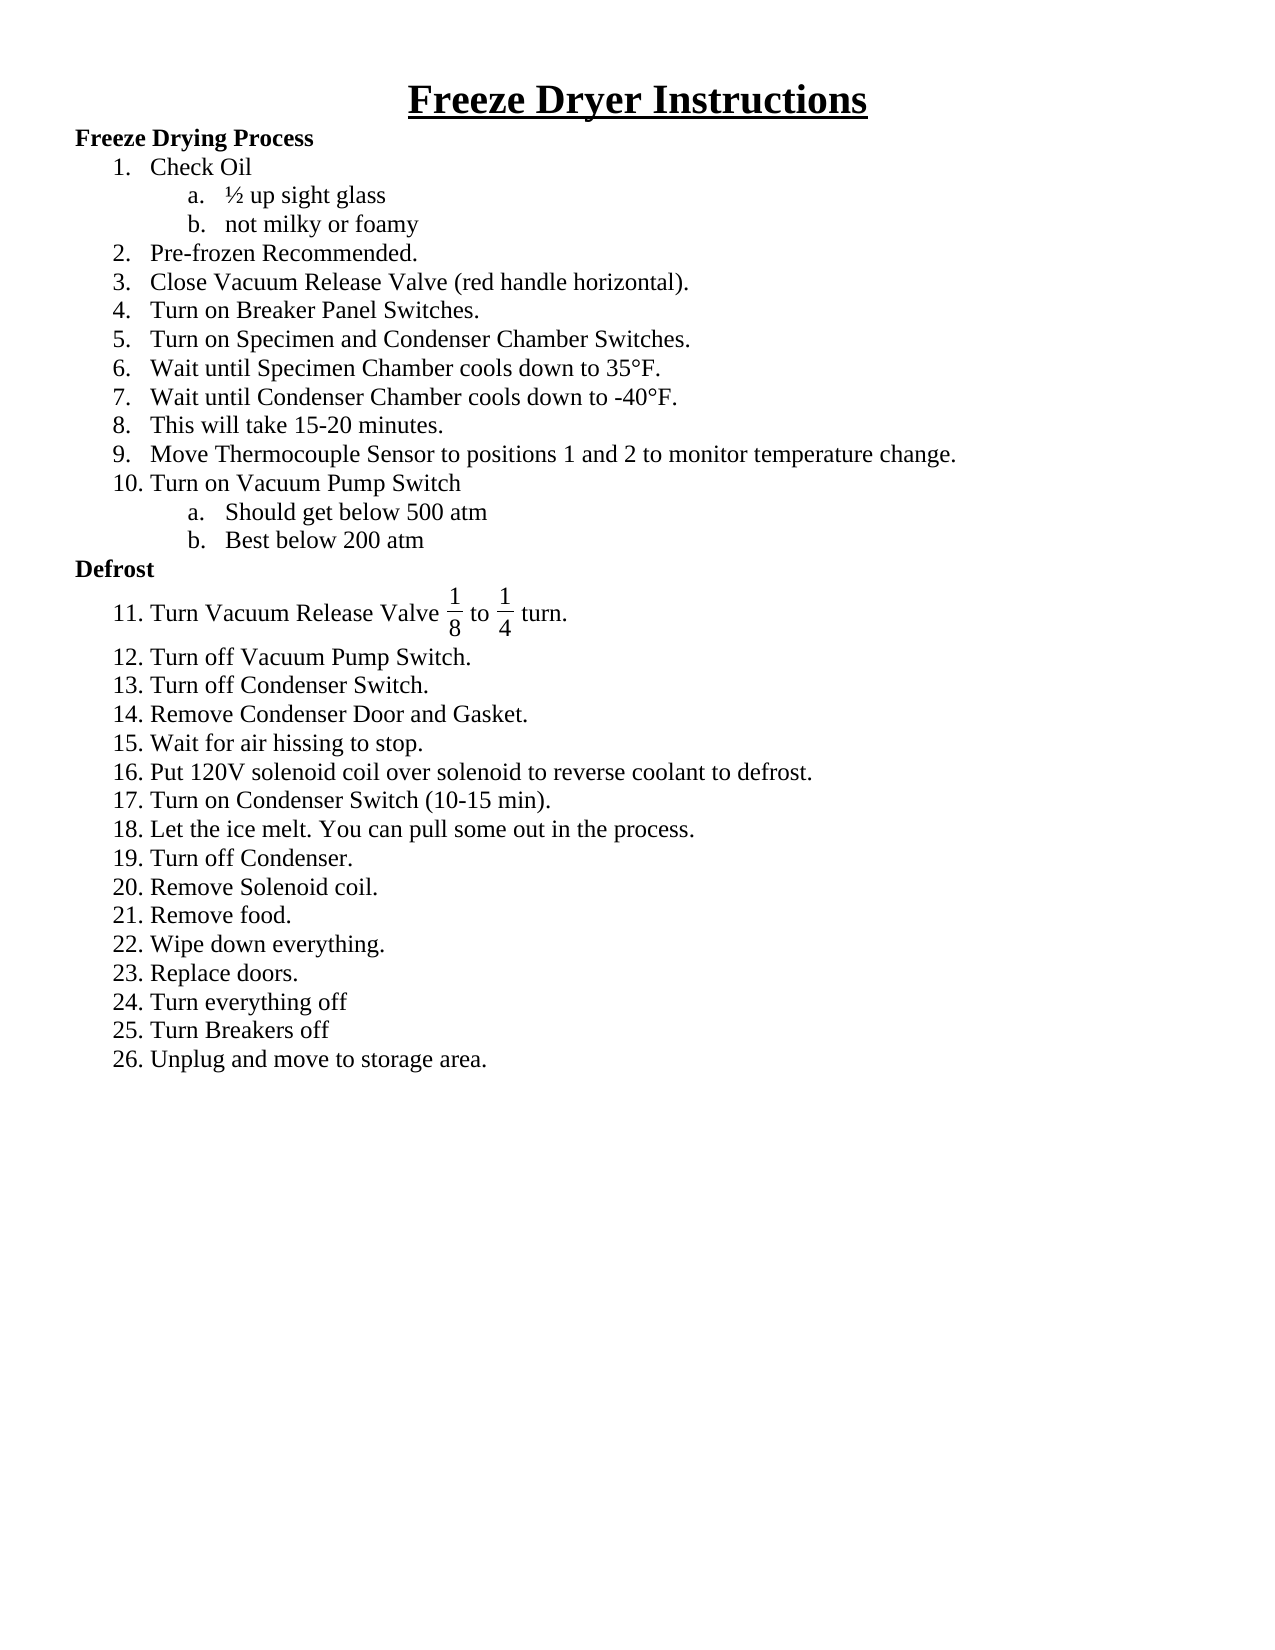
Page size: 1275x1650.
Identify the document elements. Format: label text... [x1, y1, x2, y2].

list Turn everything off [112, 987, 1200, 1016]
list Turn on Specimen and Condenser Chamber Switches. [112, 324, 1200, 353]
list This will take 15-20 minutes. [112, 410, 1200, 439]
list Turn on Vacuum Pump Switch [112, 468, 1200, 497]
list Wipe down everything. [112, 929, 1200, 958]
list Turn off Condenser. [112, 843, 1200, 872]
text Freeze Drying Process [75, 123, 1200, 152]
list Unplug and move to storage area. [112, 1044, 1200, 1073]
list Turn on Condenser Switch (10-15 min). [112, 786, 1200, 814]
list Put 120V solenoid coil over solenoid to reverse coolant to defrost. [112, 757, 1200, 786]
list Replace doors. [112, 958, 1200, 987]
list Turn on Breaker Panel Switches. [112, 295, 1200, 324]
list ½ up sight glass [187, 180, 1200, 209]
list Turn off Vacuum Pump Switch. [112, 642, 1200, 671]
text Freeze Dryer Instructions [75, 75, 1200, 123]
list Wait for air hissing to stop. [112, 728, 1200, 757]
text Defrost [75, 554, 1200, 583]
list Remove food. [112, 901, 1200, 929]
list Pre-frozen Recommended. [112, 238, 1200, 267]
list Turn Vacuum Release Valve to turn. [112, 583, 1200, 642]
list Turn off Condenser Switch. [112, 671, 1200, 699]
list Check Oil [112, 152, 1200, 180]
list Close Vacuum Release Valve (red handle horizontal). [112, 267, 1200, 295]
list Turn Breakers off [112, 1016, 1200, 1044]
list Wait until Condenser Chamber cools down to -40°F. [112, 382, 1200, 410]
list not milky or foamy [187, 209, 1200, 238]
list Wait until Specimen Chamber cools down to 35°F. [112, 353, 1200, 382]
list Move Thermocouple Sensor to positions 1 and 2 to monitor temperature change. [112, 439, 1200, 468]
list Best below 200 atm [187, 525, 1200, 554]
list Should get below 500 atm [187, 497, 1200, 525]
list Remove Solenoid coil. [112, 872, 1200, 901]
list Let the ice melt. You can pull some out in the process. [112, 814, 1200, 843]
list Remove Condenser Door and Gasket. [112, 699, 1200, 728]
